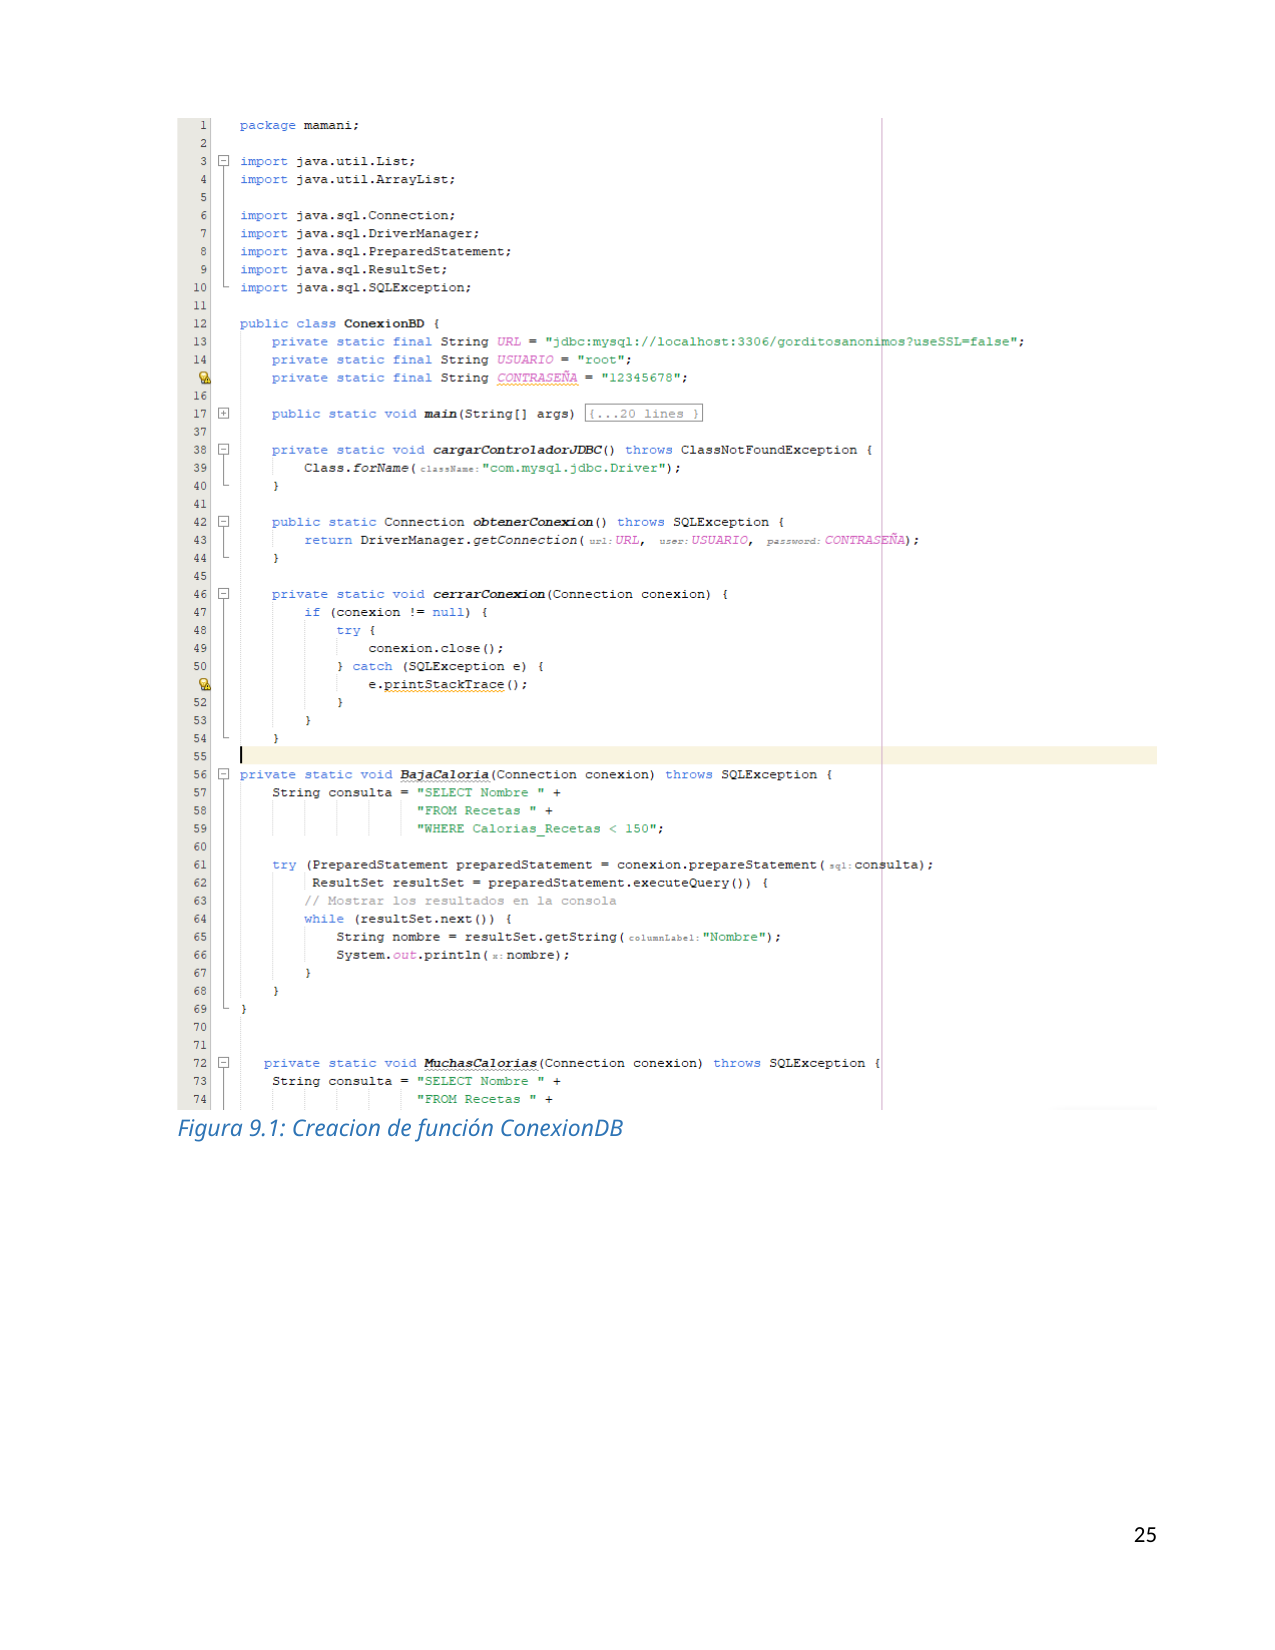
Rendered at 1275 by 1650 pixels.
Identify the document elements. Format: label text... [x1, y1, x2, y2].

subtitle Figura 9.1: Creacion de función ConexionDB [177, 1110, 1157, 1143]
picture [177, 118, 1157, 1110]
